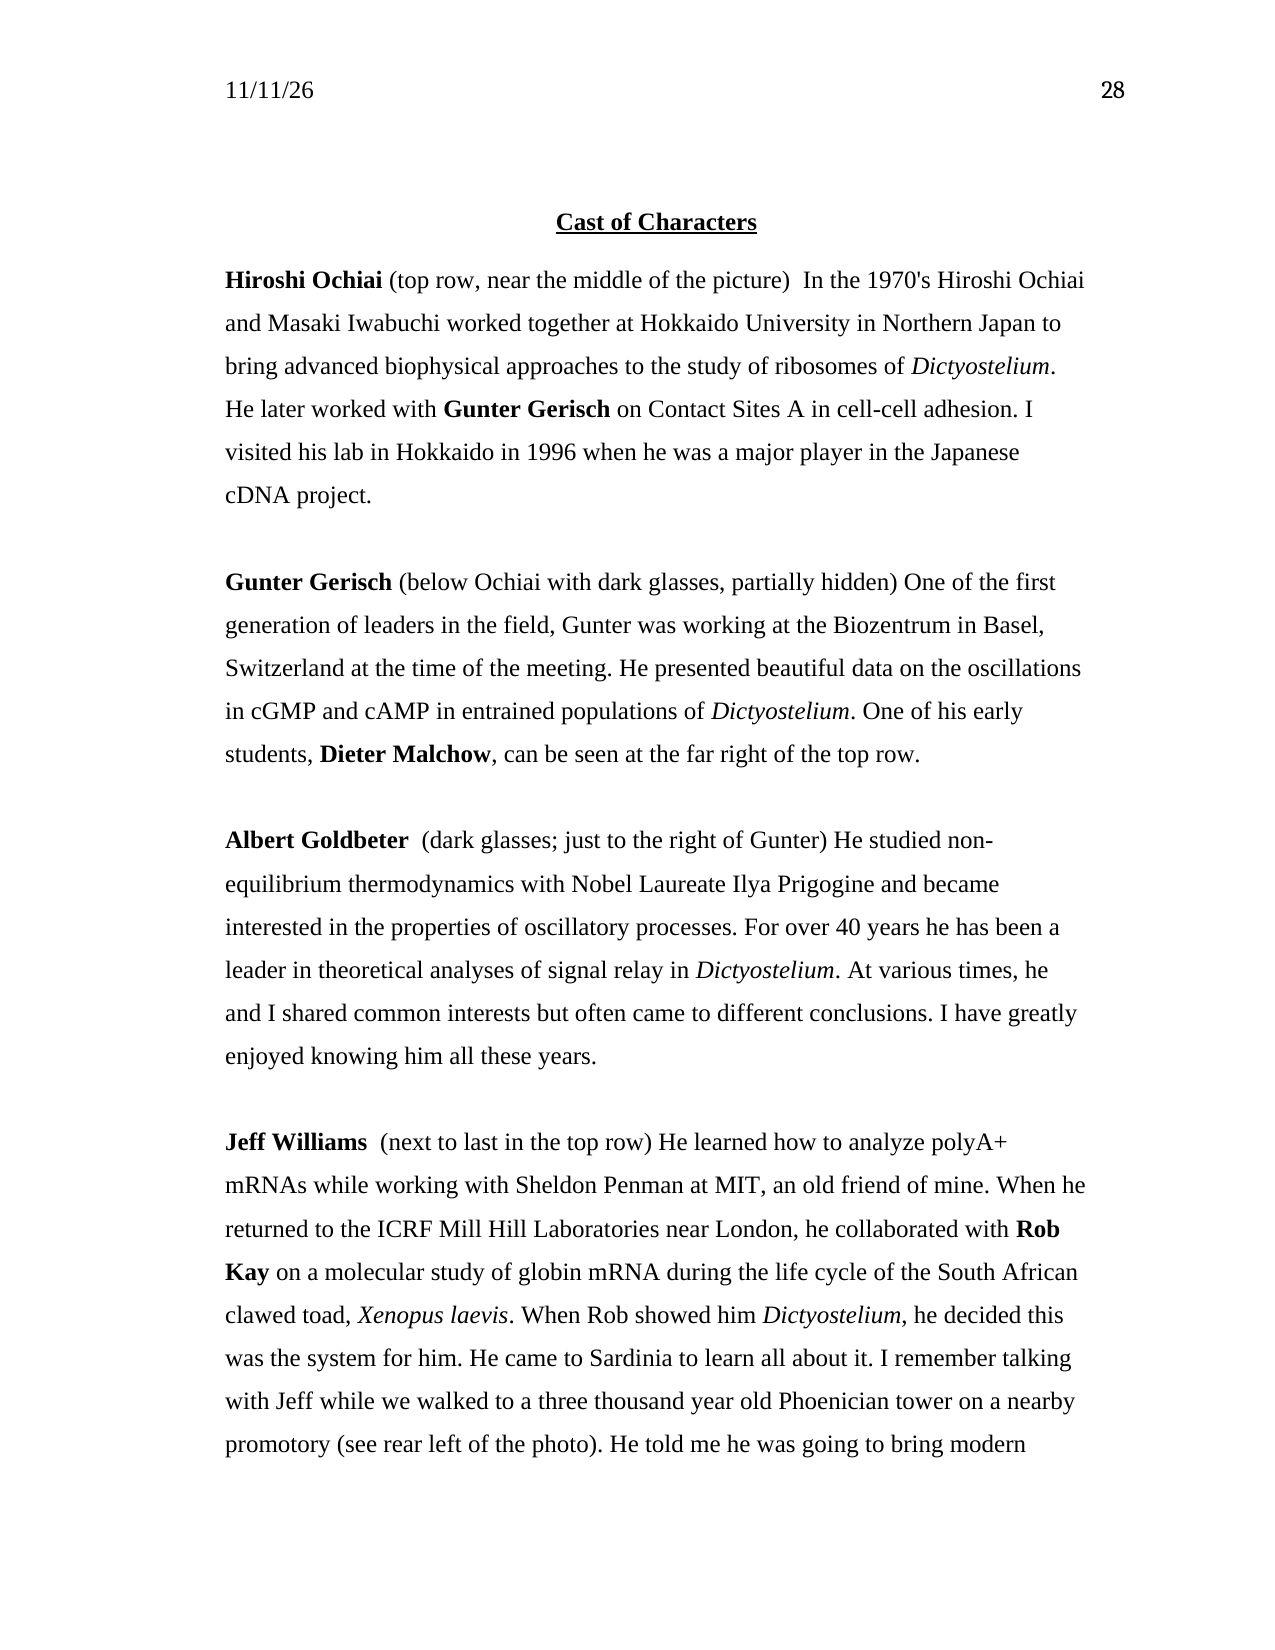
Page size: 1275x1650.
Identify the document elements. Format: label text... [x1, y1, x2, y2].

text Cast of Characters [225, 207, 1087, 236]
text Albert Goldbeter (dark glasses; just to the right of Gunter) He studied non-equilibrium thermodynamics with Nobel Laureate Ilya Prigogine and became interested in the properties of oscillatory processes. For over 40 years he has been a leader in theoretical analyses of signal relay in Dictyostelium. At various times, he and I shared common interests but often came to different conclusions. I have greatly enjoyed knowing him all these years. [225, 826, 1087, 1070]
text Gunter Gerisch (below Ochiai with dark glasses, partially hidden) One of the first generation of leaders in the field, Gunter was working at the Biozentrum in Basel, Switzerland at the time of the meeting. He presented beautiful data on the oscillations in cGMP and cAMP in entrained populations of Dictyostelium. One of his early students, Dieter Malchow, can be seen at the far right of the top row. [225, 567, 1087, 768]
text Hiroshi Ochiai (top row, near the middle of the picture) In the 1970's Hiroshi Ochiai and Masaki Iwabuchi worked together at Hokkaido University in Northern Japan to bring advanced biophysical approaches to the study of ribosomes of Dictyostelium. He later worked with Gunter Gerisch on Contact Sites A in cell-cell adhesion. I visited his lab in Hokkaido in 1996 when he was a major player in the Japanese cDNA project. [225, 265, 1087, 509]
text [225, 1127, 1087, 1458]
